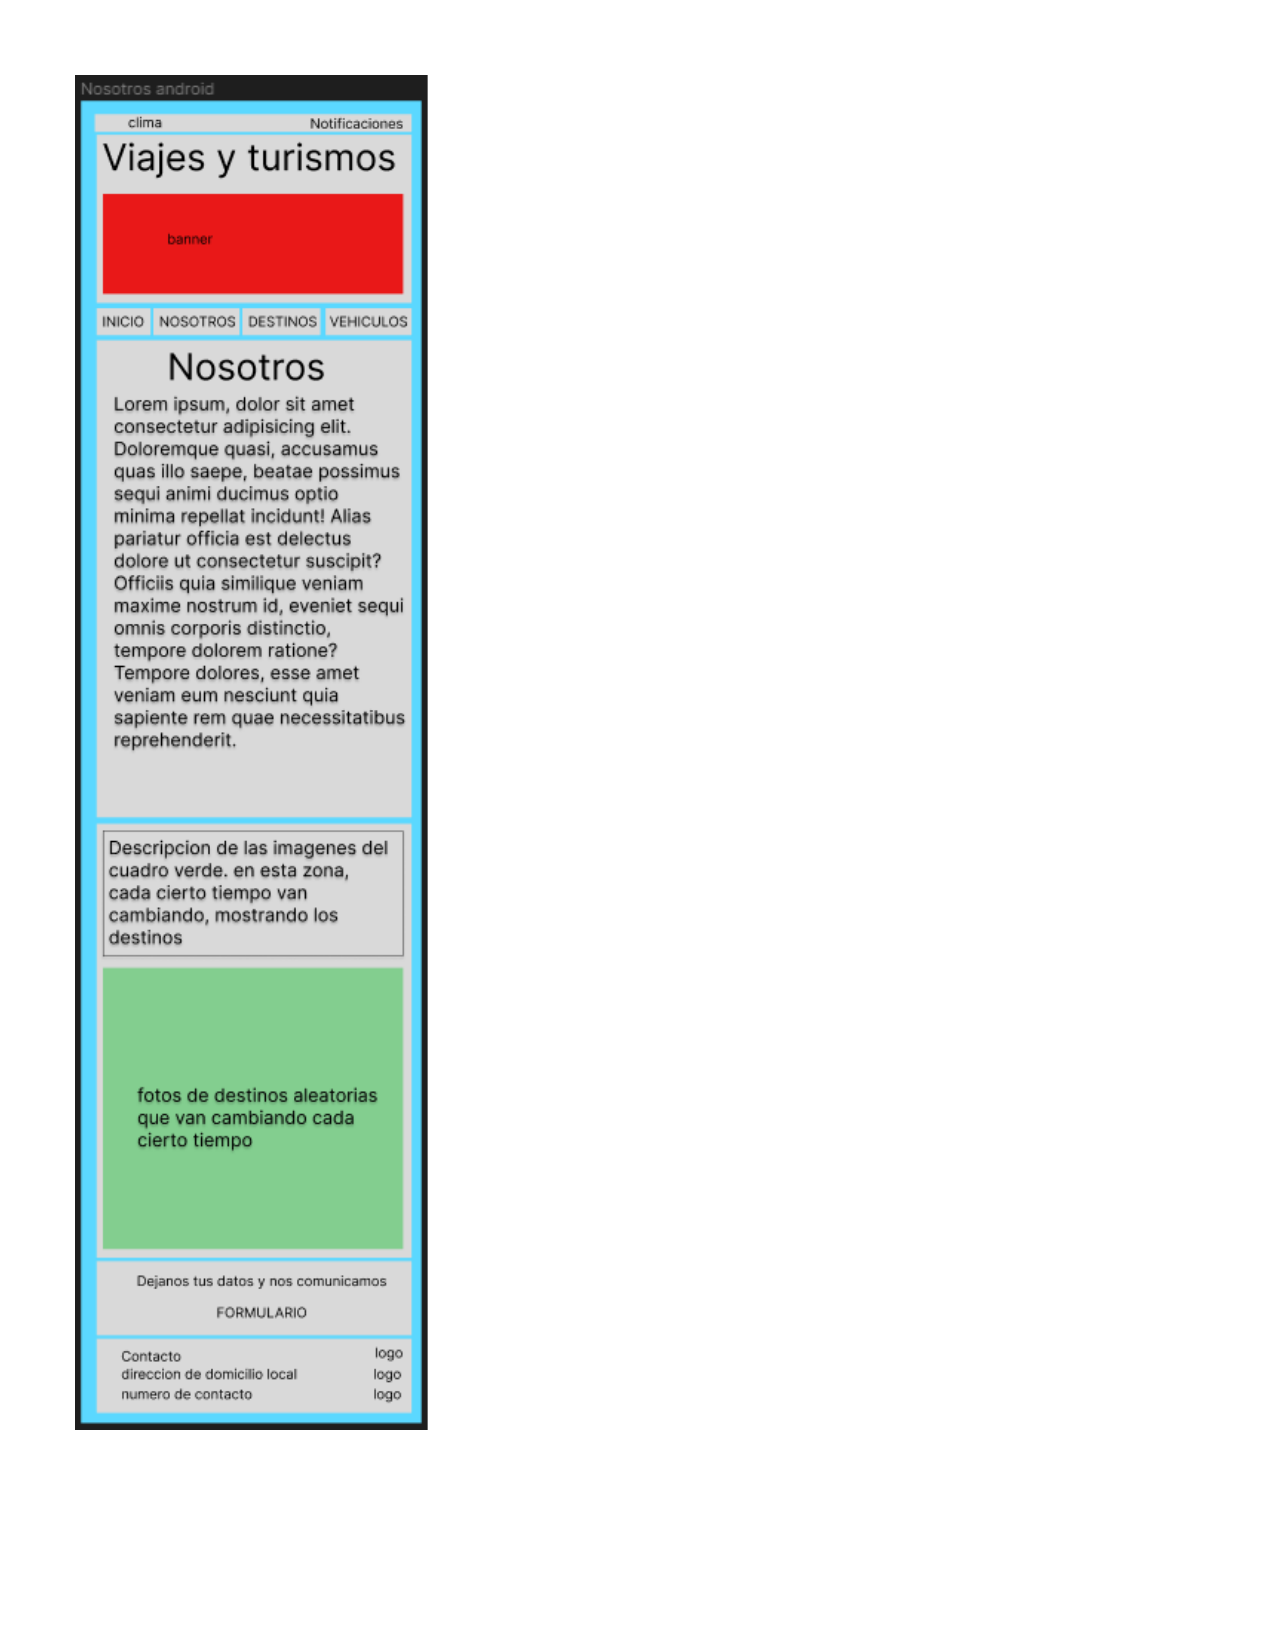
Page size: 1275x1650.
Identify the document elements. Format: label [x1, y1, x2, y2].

picture [75, 75, 428, 1430]
